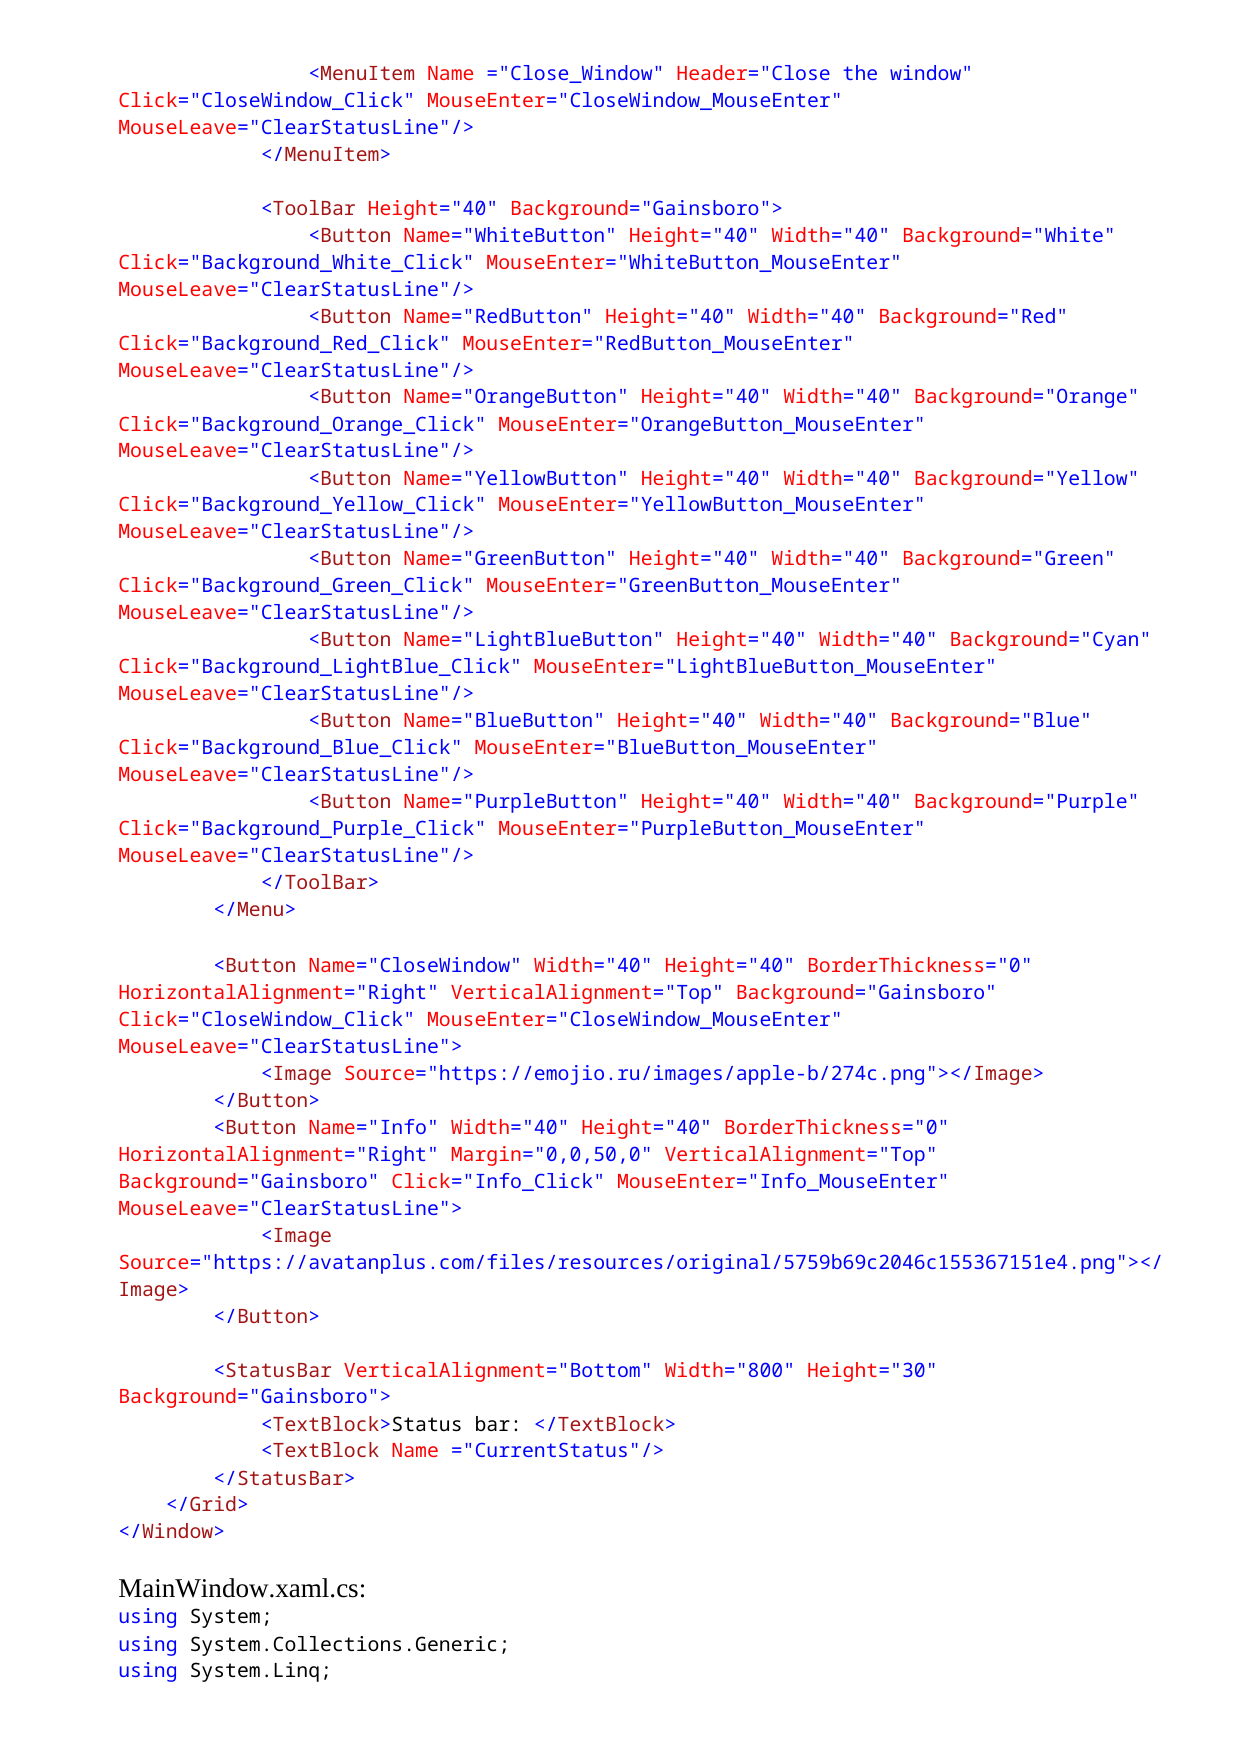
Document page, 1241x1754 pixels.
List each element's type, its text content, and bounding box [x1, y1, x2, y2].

text <Button Name="LightBlueButton" Height="40" Width="40" Background="Cyan" Click="Background_LightBlue_Click" MouseEnter="LightBlueButton_MouseEnter" MouseLeave="ClearStatusLine"/> [118, 626, 1181, 707]
text using System; [118, 1603, 1181, 1630]
text MainWindow.xaml.cs: [118, 1572, 1181, 1603]
text <Button Name="OrangeButton" Height="40" Width="40" Background="Orange" Click="Background_Orange_Click" MouseEnter="OrangeButton_MouseEnter" MouseLeave="ClearStatusLine"/> [118, 383, 1181, 464]
text <TextBlock>Status bar: </TextBlock> [118, 1410, 1181, 1437]
text <Button Name="BlueButton" Height="40" Width="40" Background="Blue" Click="Background_Blue_Click" MouseEnter="BlueButton_MouseEnter" MouseLeave="ClearStatusLine"/> [118, 707, 1181, 787]
text </Grid> [118, 1491, 1181, 1518]
text </MenuItem> [118, 140, 1181, 167]
text using System.Linq; [118, 1657, 1181, 1684]
text <ToolBar Height="40" Background="Gainsboro"> [118, 194, 1181, 221]
text <TextBlock Name ="CurrentStatus"/> [118, 1437, 1181, 1464]
text <MenuItem Name ="Close_Window" Header="Close the window" Click="CloseWindow_Click" MouseEnter="CloseWindow_MouseEnter" MouseLeave="ClearStatusLine"/> [118, 59, 1181, 140]
text <Button Name="PurpleButton" Height="40" Width="40" Background="Purple" Click="Background_Purple_Click" MouseEnter="PurpleButton_MouseEnter" MouseLeave="ClearStatusLine"/> [118, 787, 1181, 868]
text <Button Name="CloseWindow" Width="40" Height="40" BorderThickness="0" HorizontalAlignment="Right" VerticalAlignment="Top" Background="Gainsboro" Click="CloseWindow_Click" MouseEnter="CloseWindow_MouseEnter" MouseLeave="ClearStatusLine"> [118, 951, 1181, 1059]
text <StatusBar VerticalAlignment="Bottom" Width="800" Height="30" Background="Gainsboro"> [118, 1356, 1181, 1410]
text </Button> [118, 1302, 1181, 1329]
text <Button Name="GreenButton" Height="40" Width="40" Background="Green" Click="Background_Green_Click" MouseEnter="GreenButton_MouseEnter" MouseLeave="ClearStatusLine"/> [118, 545, 1181, 626]
text <Button Name="WhiteButton" Height="40" Width="40" Background="White" Click="Background_White_Click" MouseEnter="WhiteButton_MouseEnter" MouseLeave="ClearStatusLine"/> [118, 221, 1181, 302]
text </Button> [118, 1086, 1181, 1113]
text </StatusBar> [118, 1464, 1181, 1491]
text </Menu> [118, 895, 1181, 922]
text <Button Name="YellowButton" Height="40" Width="40" Background="Yellow" Click="Background_Yellow_Click" MouseEnter="YellowButton_MouseEnter" MouseLeave="ClearStatusLine"/> [118, 464, 1181, 545]
text </ToolBar> [118, 868, 1181, 895]
text <Image Source="https://avatanplus.com/files/resources/original/5759b69c2046c155367151e4.png"></Image> [118, 1221, 1181, 1302]
text <Image Source="https://emojio.ru/images/apple-b/274c.png"></Image> [118, 1059, 1181, 1086]
text </Window> [118, 1518, 1181, 1545]
text <Button Name="RedButton" Height="40" Width="40" Background="Red" Click="Background_Red_Click" MouseEnter="RedButton_MouseEnter" MouseLeave="ClearStatusLine"/> [118, 302, 1181, 383]
text using System.Collections.Generic; [118, 1630, 1181, 1657]
text <Button Name="Info" Width="40" Height="40" BorderThickness="0" HorizontalAlignment="Right" Margin="0,0,50,0" VerticalAlignment="Top" Background="Gainsboro" Click="Info_Click" MouseEnter="Info_MouseEnter" MouseLeave="ClearStatusLine"> [118, 1113, 1181, 1221]
